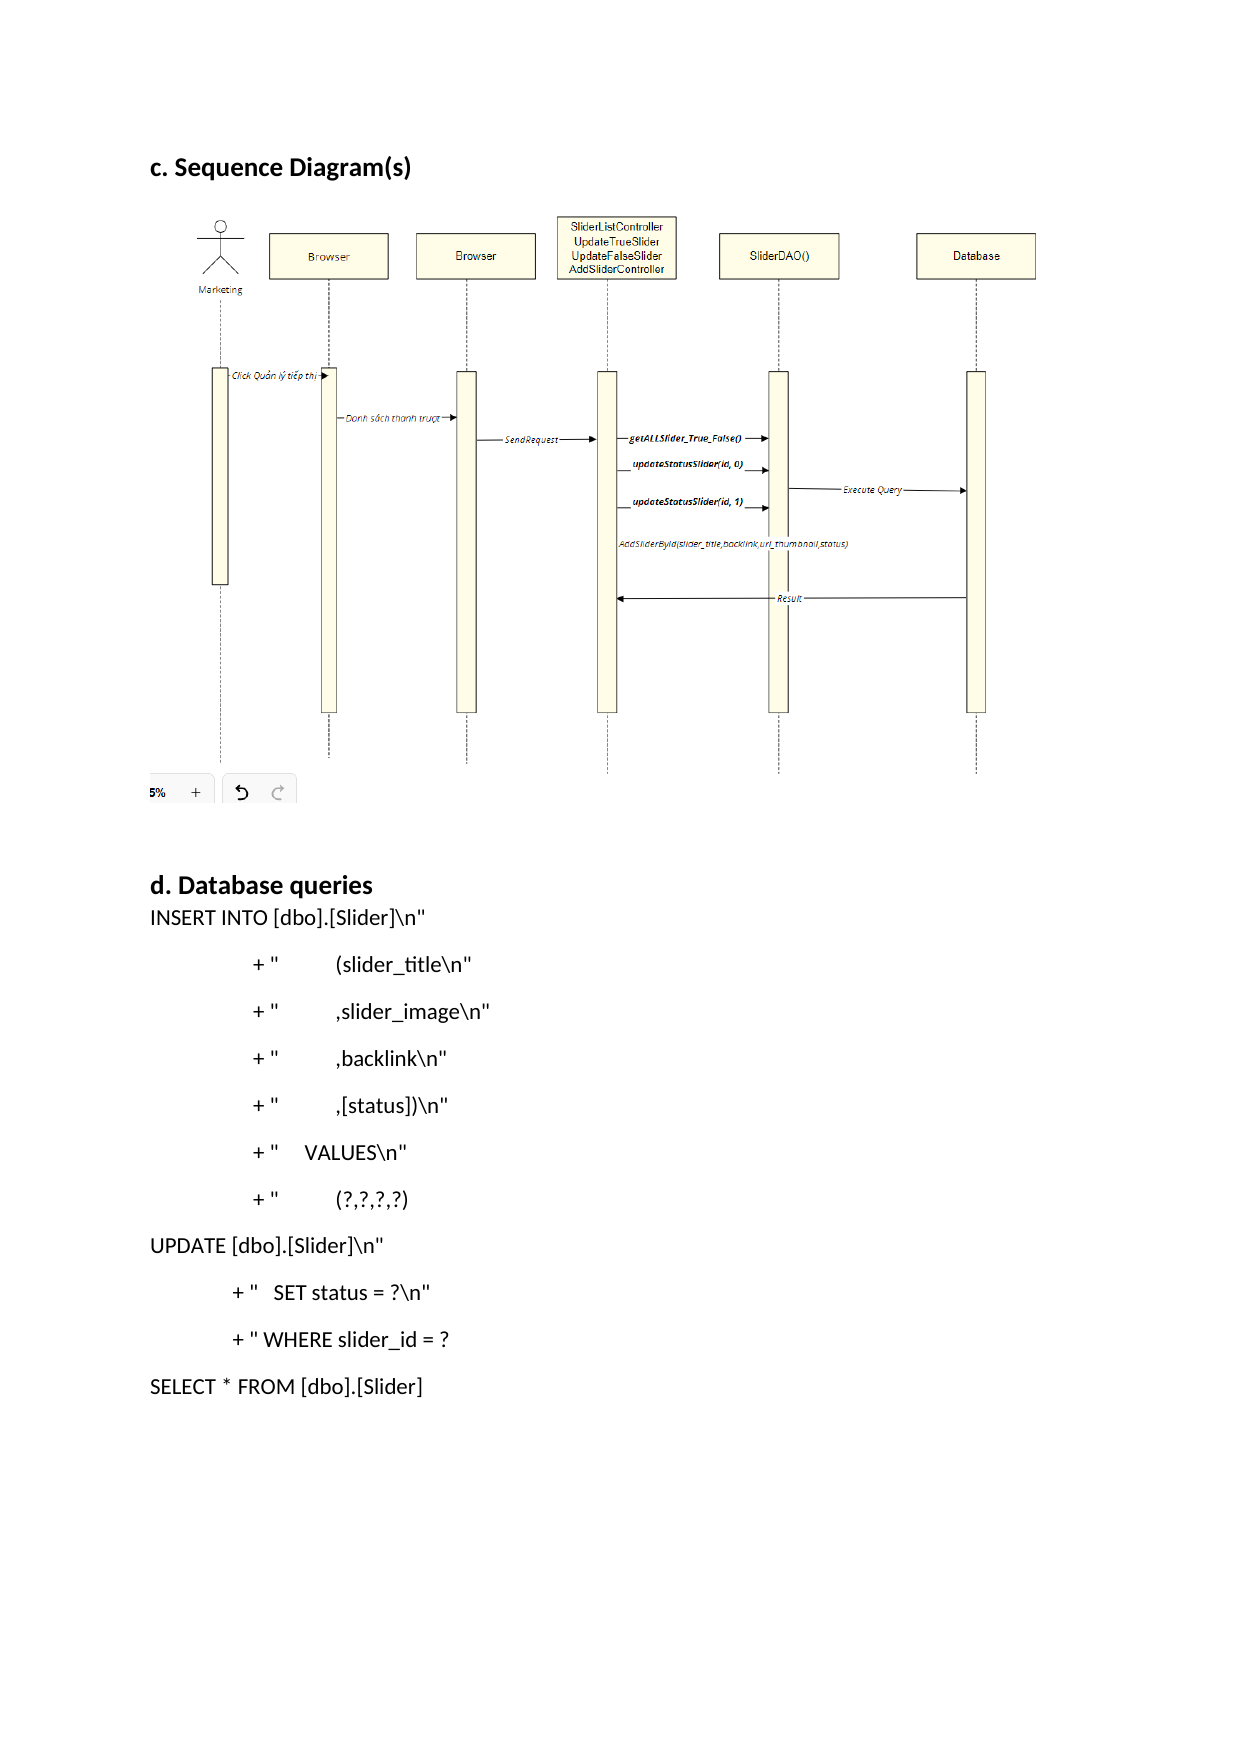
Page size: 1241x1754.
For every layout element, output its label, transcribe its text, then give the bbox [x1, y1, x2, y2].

text + " (?,?,?,?) [150, 1185, 1090, 1213]
text + " (slider_title\n" [150, 950, 1090, 978]
text + " VALUES\n" [150, 1138, 1090, 1166]
text + " ,[status])\n" [150, 1091, 1090, 1119]
text INSERT INTO [dbo].[Slider]\n" [150, 903, 1090, 932]
text + " SET status = ?\n" [150, 1278, 1090, 1307]
picture [150, 185, 1091, 803]
subtitle c. Sequence Diagram(s) [150, 150, 1090, 183]
text SELECT * FROM [dbo].[Slider] [150, 1372, 1090, 1400]
text UPDATE [dbo].[Slider]\n" [150, 1232, 1090, 1260]
text + " ,slider_image\n" [150, 997, 1090, 1025]
subtitle d. Database queries [150, 868, 1090, 901]
text + " ,backlink\n" [150, 1044, 1090, 1072]
text + " WHERE slider_id = ? [150, 1325, 1090, 1353]
